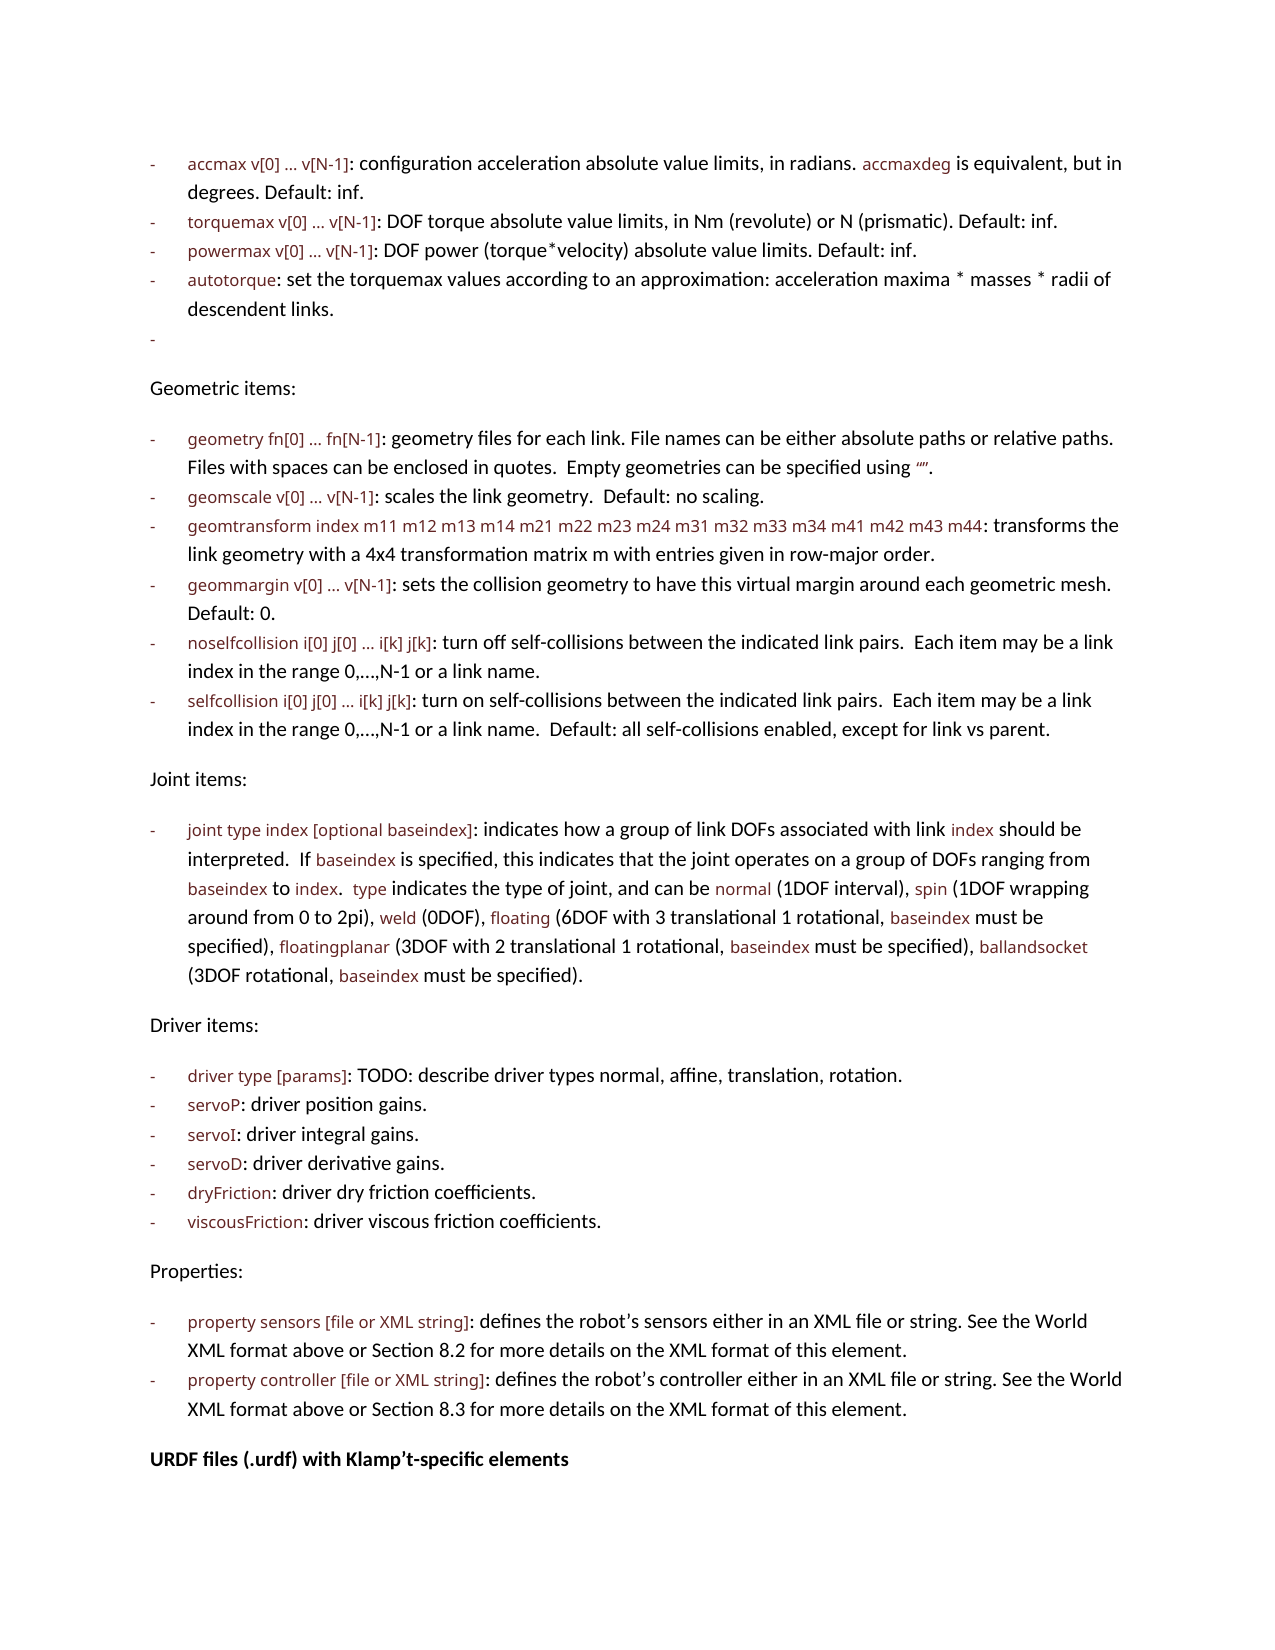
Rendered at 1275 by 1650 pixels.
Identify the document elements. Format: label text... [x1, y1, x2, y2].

text Properties: [150, 1258, 1125, 1284]
list geomtransform index m11 m12 m13 m14 m21 m22 m23 m24 m31 m32 m33 m34 m41 m42 m43 m44: transforms the link geometry with a 4x4 transformation matrix m with entries given in row-major order. [150, 512, 1125, 567]
text URDF files (.urdf) with Klamp’t-specific elements [150, 1446, 1125, 1471]
list property controller [file or XML string]: defines the robot’s controller either in an XML file or string. See the World XML format above or Section 8.3 for more details on the XML format of this element. [150, 1367, 1125, 1421]
list powermax v[0] … v[N-1]: DOF power (torque*velocity) absolute value limits. Default: inf. [150, 237, 1125, 263]
list property sensors [file or XML string]: defines the robot’s sensors either in an XML file or string. See the World XML format above or Section 8.2 for more details on the XML format of this element. [150, 1308, 1125, 1363]
list servoP: driver position gains. [150, 1092, 1125, 1117]
list noselfcollision i[0] j[0] … i[k] j[k]: turn off self-collisions between the indicated link pairs. Each item may be a link index in the range 0,…,N-1 or a link name. [150, 629, 1125, 684]
list servoD: driver derivative gains. [150, 1150, 1125, 1175]
text Joint items: [150, 767, 1125, 792]
list viscousFriction: driver viscous friction coefficients. [150, 1208, 1125, 1234]
list joint type index [optional baseindex]: indicates how a group of link DOFs associated with link index should be interpreted. If baseindex is specified, this indicates that the joint operates on a group of DOFs ranging from baseindex to index. type indicates the type of joint, and can be normal (1DOF interval), spin (1DOF wrapping around from 0 to 2pi), weld (0DOF), floating (6DOF with 3 translational 1 rotational, baseindex must be specified), floatingplanar (3DOF with 2 translational 1 rotational, baseindex must be specified), ballandsocket (3DOF rotational, baseindex must be specified). [150, 817, 1125, 988]
list accmax v[0] … v[N-1]: configuration acceleration absolute value limits, in radians. accmaxdeg is equivalent, but in degrees. Default: inf. [150, 150, 1125, 204]
list geometry fn[0] … fn[N-1]: geometry files for each link. File names can be either absolute paths or relative paths. Files with spaces can be enclosed in quotes. Empty geometries can be specified using “”. [150, 425, 1125, 479]
list dryFriction: driver dry friction coefficients. [150, 1179, 1125, 1204]
list autotorque: set the torquemax values according to an approximation: acceleration maxima * masses * radii of descendent links. [150, 267, 1125, 321]
text Driver items: [150, 1012, 1125, 1038]
list driver type [params]: TODO: describe driver types normal, affine, translation, rotation. [150, 1062, 1125, 1088]
text Geometric items: [150, 375, 1125, 400]
list geomscale v[0] … v[N-1]: scales the link geometry. Default: no scaling. [150, 483, 1125, 509]
list servoI: driver integral gains. [150, 1121, 1125, 1146]
list torquemax v[0] … v[N-1]: DOF torque absolute value limits, in Nm (revolute) or N (prismatic). Default: inf. [150, 208, 1125, 234]
list selfcollision i[0] j[0] … i[k] j[k]: turn on self-collisions between the indicated link pairs. Each item may be a link index in the range 0,…,N-1 or a link name. Default: all self-collisions enabled, except for link vs parent. [150, 687, 1125, 742]
list geommargin v[0] … v[N-1]: sets the collision geometry to have this virtual margin around each geometric mesh. Default: 0. [150, 571, 1125, 625]
